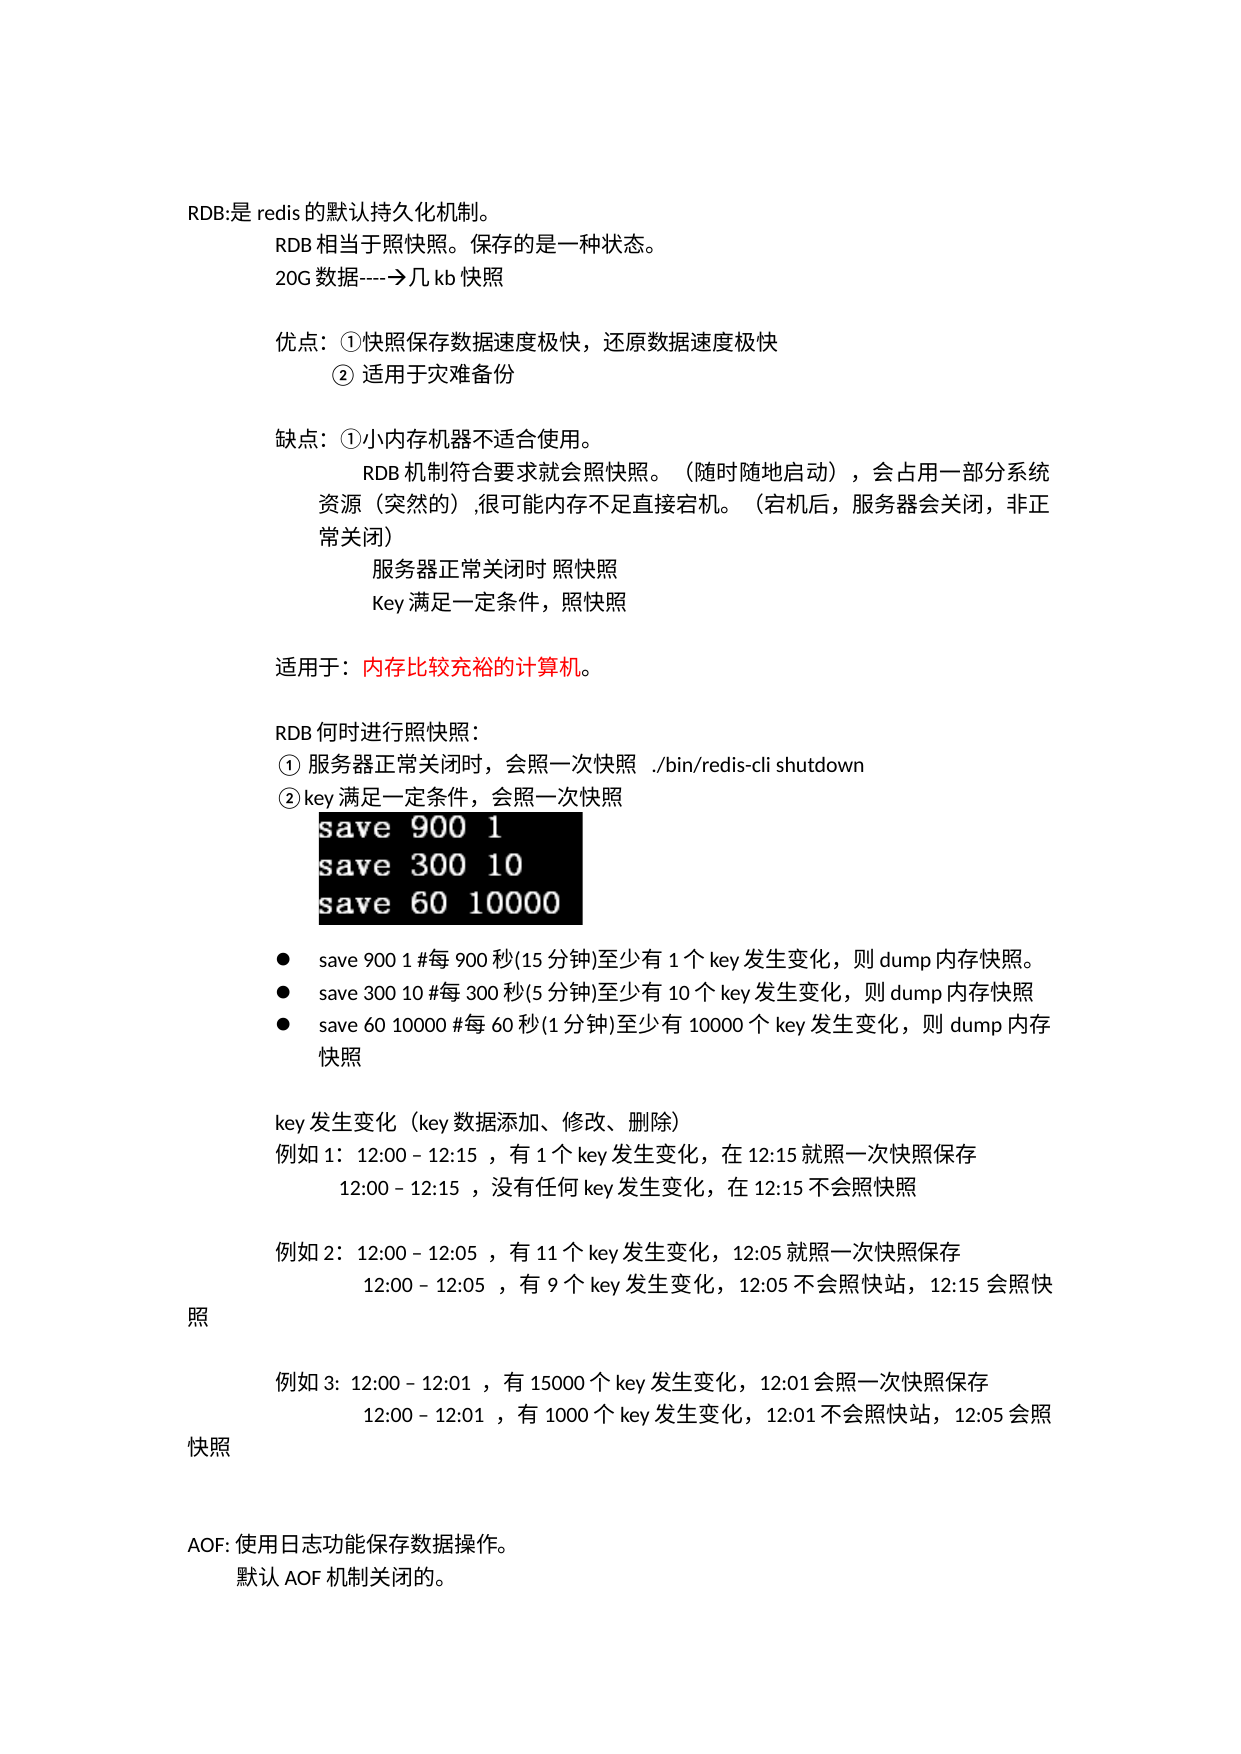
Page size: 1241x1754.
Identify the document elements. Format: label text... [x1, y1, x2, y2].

text RDB:是redis的默认持久化机制。 [187, 194, 1053, 227]
text 12:00 – 12:05 ，有9个key发生变化，12:05不会照快站，12:15 会照快照 [187, 1267, 1053, 1332]
text RDB机制符合要求就会照快照。（随时随地启动），会占用一部分系统资源（突然的）,很可能内存不足直接宕机。（宕机后，服务器会关闭，非正常关闭） [319, 454, 1053, 552]
text RDB何时进行照快照： [187, 714, 1053, 747]
text RDB相当于照快照。保存的是一种状态。 [187, 227, 1053, 259]
text 缺点：①小内存机器不适合使用。 [187, 422, 1053, 454]
text 例如3: 12:00 – 12:01 ，有15000个key发生变化，12:01会照一次快照保存 [187, 1364, 1053, 1397]
text ②key满足一定条件，会照一次快照 [187, 779, 1053, 812]
list save 300 10 #每300秒(5分钟)至少有10个key发生变化，则dump内存快照 [275, 974, 1053, 1007]
text 20G数据----几kb快照 [187, 259, 1053, 292]
list save 900 1 #每900秒(15分钟)至少有1个key发生变化，则dump内存快照。 [275, 942, 1053, 974]
text Key满足一定条件，照快照 [187, 584, 1053, 617]
text 服务器正常关闭时 照快照 [187, 552, 1053, 584]
text 默认AOF机制关闭的。 [187, 1559, 1053, 1592]
text 12:00 – 12:01 ，有1000个key发生变化，12:01不会照快站，12:05会照快照 [187, 1397, 1053, 1462]
text 优点：①快照保存数据速度极快，还原数据速度极快 [187, 324, 1053, 357]
text ①服务器正常关闭时，会照一次快照 ./bin/redis-cli shutdown [187, 747, 1053, 779]
text 适用于：内存比较充裕的计算机。 [187, 649, 1053, 682]
picture [318, 812, 583, 925]
text ②适用于灾难备份 [187, 357, 1053, 389]
text key发生变化（key数据添加、修改、删除） [275, 1104, 1053, 1137]
list save 60 10000 #每60秒(1分钟)至少有10000个key发生变化，则dump内存快照 [275, 1007, 1053, 1072]
text 例如2：12:00 – 12:05 ，有11个key发生变化，12:05就照一次快照保存 [187, 1234, 1053, 1267]
text 例如1：12:00 – 12:15 ，有1个key发生变化，在12:15就照一次快照保存 [275, 1137, 1053, 1169]
text 12:00 – 12:15 ，没有任何key发生变化，在12:15不会照快照 [275, 1169, 1053, 1202]
text AOF: 使用日志功能保存数据操作。 [187, 1527, 1053, 1559]
